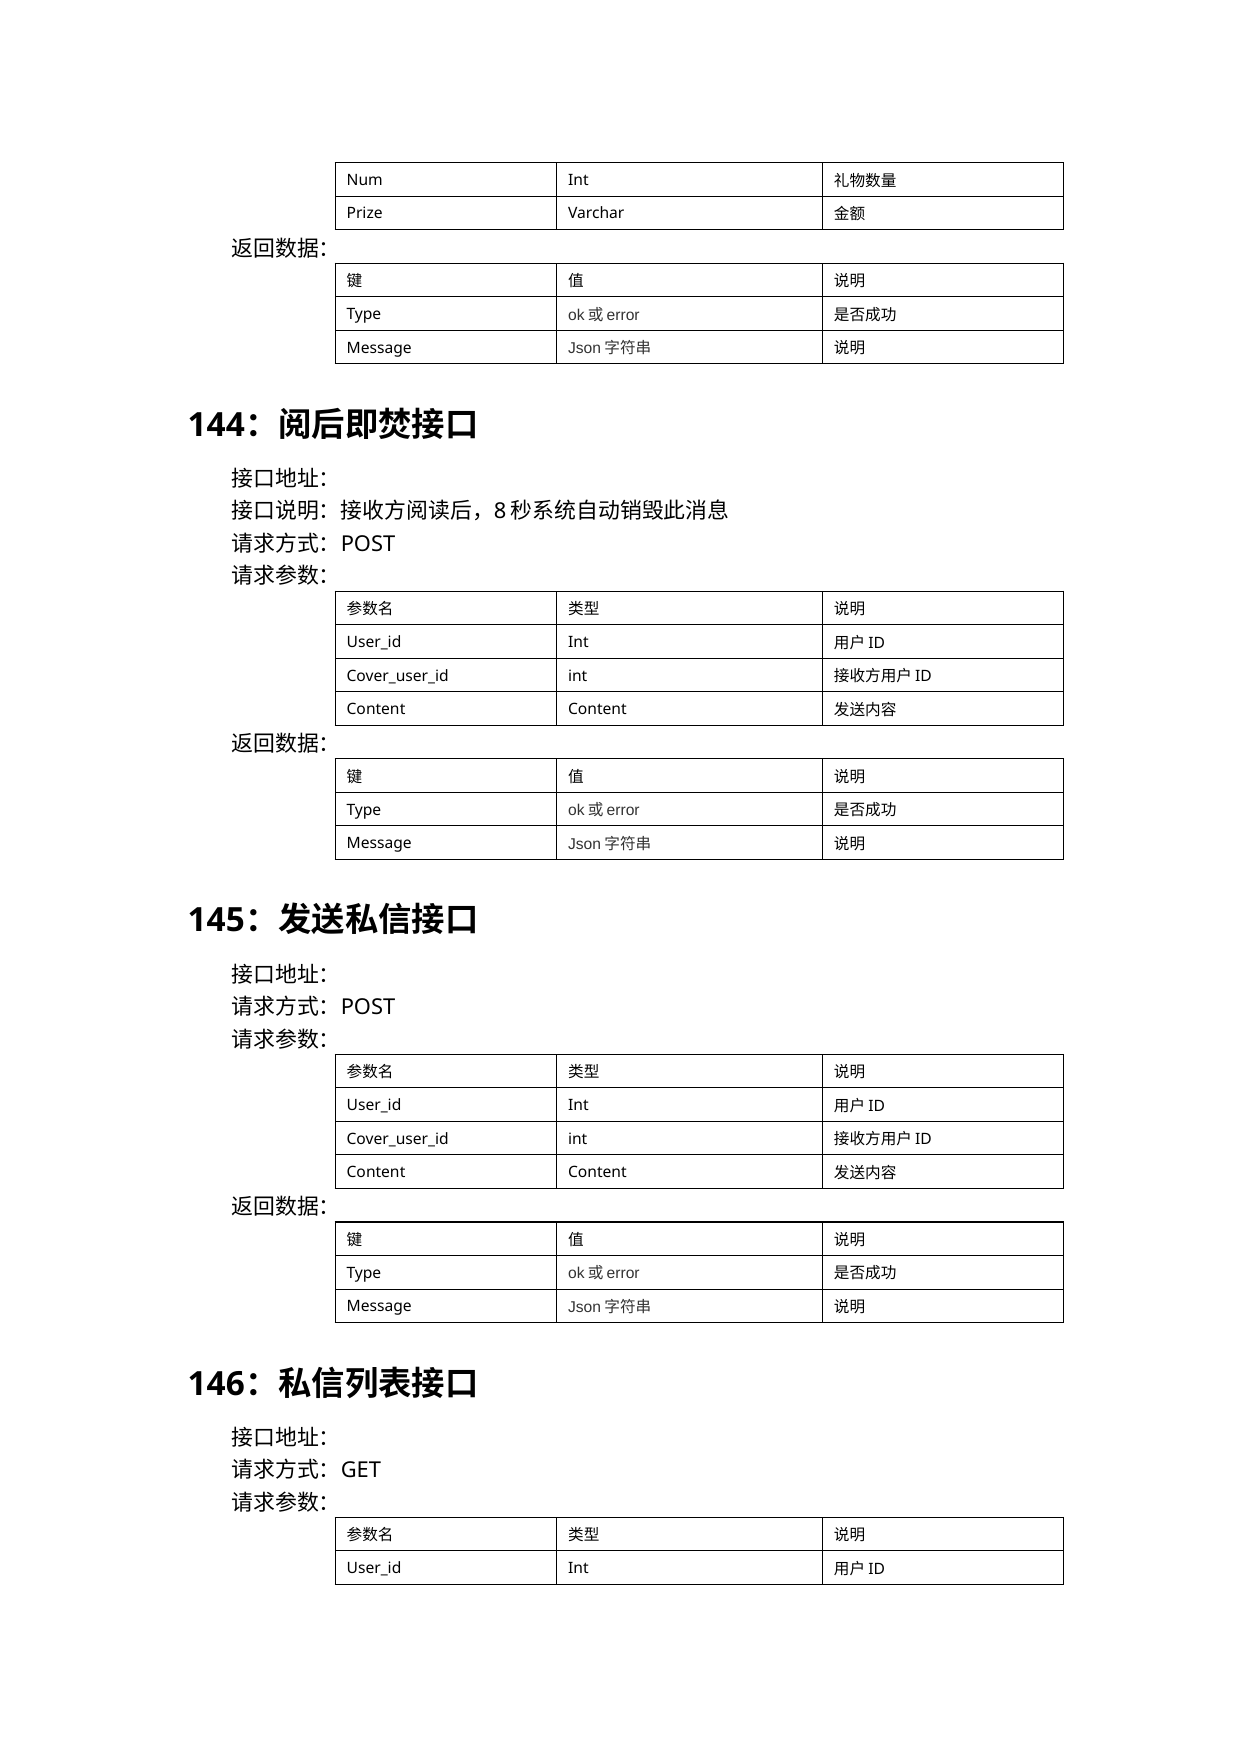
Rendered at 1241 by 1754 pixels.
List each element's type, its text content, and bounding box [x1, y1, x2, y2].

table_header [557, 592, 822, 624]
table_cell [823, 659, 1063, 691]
text 请求参数： [187, 1484, 1053, 1517]
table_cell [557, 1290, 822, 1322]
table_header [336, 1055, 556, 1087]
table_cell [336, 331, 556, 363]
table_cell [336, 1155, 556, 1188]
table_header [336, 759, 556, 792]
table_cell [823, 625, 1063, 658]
text 返回数据： [187, 1189, 1053, 1221]
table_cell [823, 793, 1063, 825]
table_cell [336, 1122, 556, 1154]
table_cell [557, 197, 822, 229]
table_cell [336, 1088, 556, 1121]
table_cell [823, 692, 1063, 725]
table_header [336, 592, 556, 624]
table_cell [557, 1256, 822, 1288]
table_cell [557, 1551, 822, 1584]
text 请求参数： [187, 558, 1053, 591]
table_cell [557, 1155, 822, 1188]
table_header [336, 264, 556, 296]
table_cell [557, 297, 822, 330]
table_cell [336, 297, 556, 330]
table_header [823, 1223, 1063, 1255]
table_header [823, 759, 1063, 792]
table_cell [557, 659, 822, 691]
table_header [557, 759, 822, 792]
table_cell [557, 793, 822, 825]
text 请求参数： [187, 1021, 1053, 1054]
text 返回数据： [187, 230, 1053, 263]
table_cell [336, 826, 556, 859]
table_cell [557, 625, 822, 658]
title 145：发送私信接口 [187, 885, 1053, 950]
title 144：阅后即焚接口 [187, 389, 1053, 454]
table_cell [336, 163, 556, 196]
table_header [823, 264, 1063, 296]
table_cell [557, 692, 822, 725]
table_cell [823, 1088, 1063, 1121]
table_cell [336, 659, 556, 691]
title 146：私信列表接口 [187, 1348, 1053, 1413]
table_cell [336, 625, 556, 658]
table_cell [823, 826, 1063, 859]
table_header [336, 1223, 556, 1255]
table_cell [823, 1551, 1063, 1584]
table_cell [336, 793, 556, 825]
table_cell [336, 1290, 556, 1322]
text 接口地址： [187, 956, 1053, 989]
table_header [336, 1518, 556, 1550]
text 请求方式：POST [187, 989, 1053, 1021]
text 请求方式：GET [187, 1452, 1053, 1484]
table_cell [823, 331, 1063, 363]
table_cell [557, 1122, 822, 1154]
text 接口地址： [187, 461, 1053, 493]
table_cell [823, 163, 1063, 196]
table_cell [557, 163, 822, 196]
text 请求方式：POST [187, 526, 1053, 558]
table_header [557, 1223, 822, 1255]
text 接口说明：接收方阅读后，8秒系统自动销毁此消息 [187, 493, 1053, 526]
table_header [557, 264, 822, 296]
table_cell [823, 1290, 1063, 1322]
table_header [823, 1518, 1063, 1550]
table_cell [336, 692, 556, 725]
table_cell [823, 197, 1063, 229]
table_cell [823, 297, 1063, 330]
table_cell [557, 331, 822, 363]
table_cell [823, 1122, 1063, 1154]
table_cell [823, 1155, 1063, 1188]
text 接口地址： [187, 1419, 1053, 1452]
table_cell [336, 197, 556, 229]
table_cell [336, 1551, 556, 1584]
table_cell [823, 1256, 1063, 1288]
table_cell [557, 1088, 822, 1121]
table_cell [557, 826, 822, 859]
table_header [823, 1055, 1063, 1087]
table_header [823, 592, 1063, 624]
text 返回数据： [187, 726, 1053, 758]
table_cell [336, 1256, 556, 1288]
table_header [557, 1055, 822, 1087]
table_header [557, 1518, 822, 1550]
